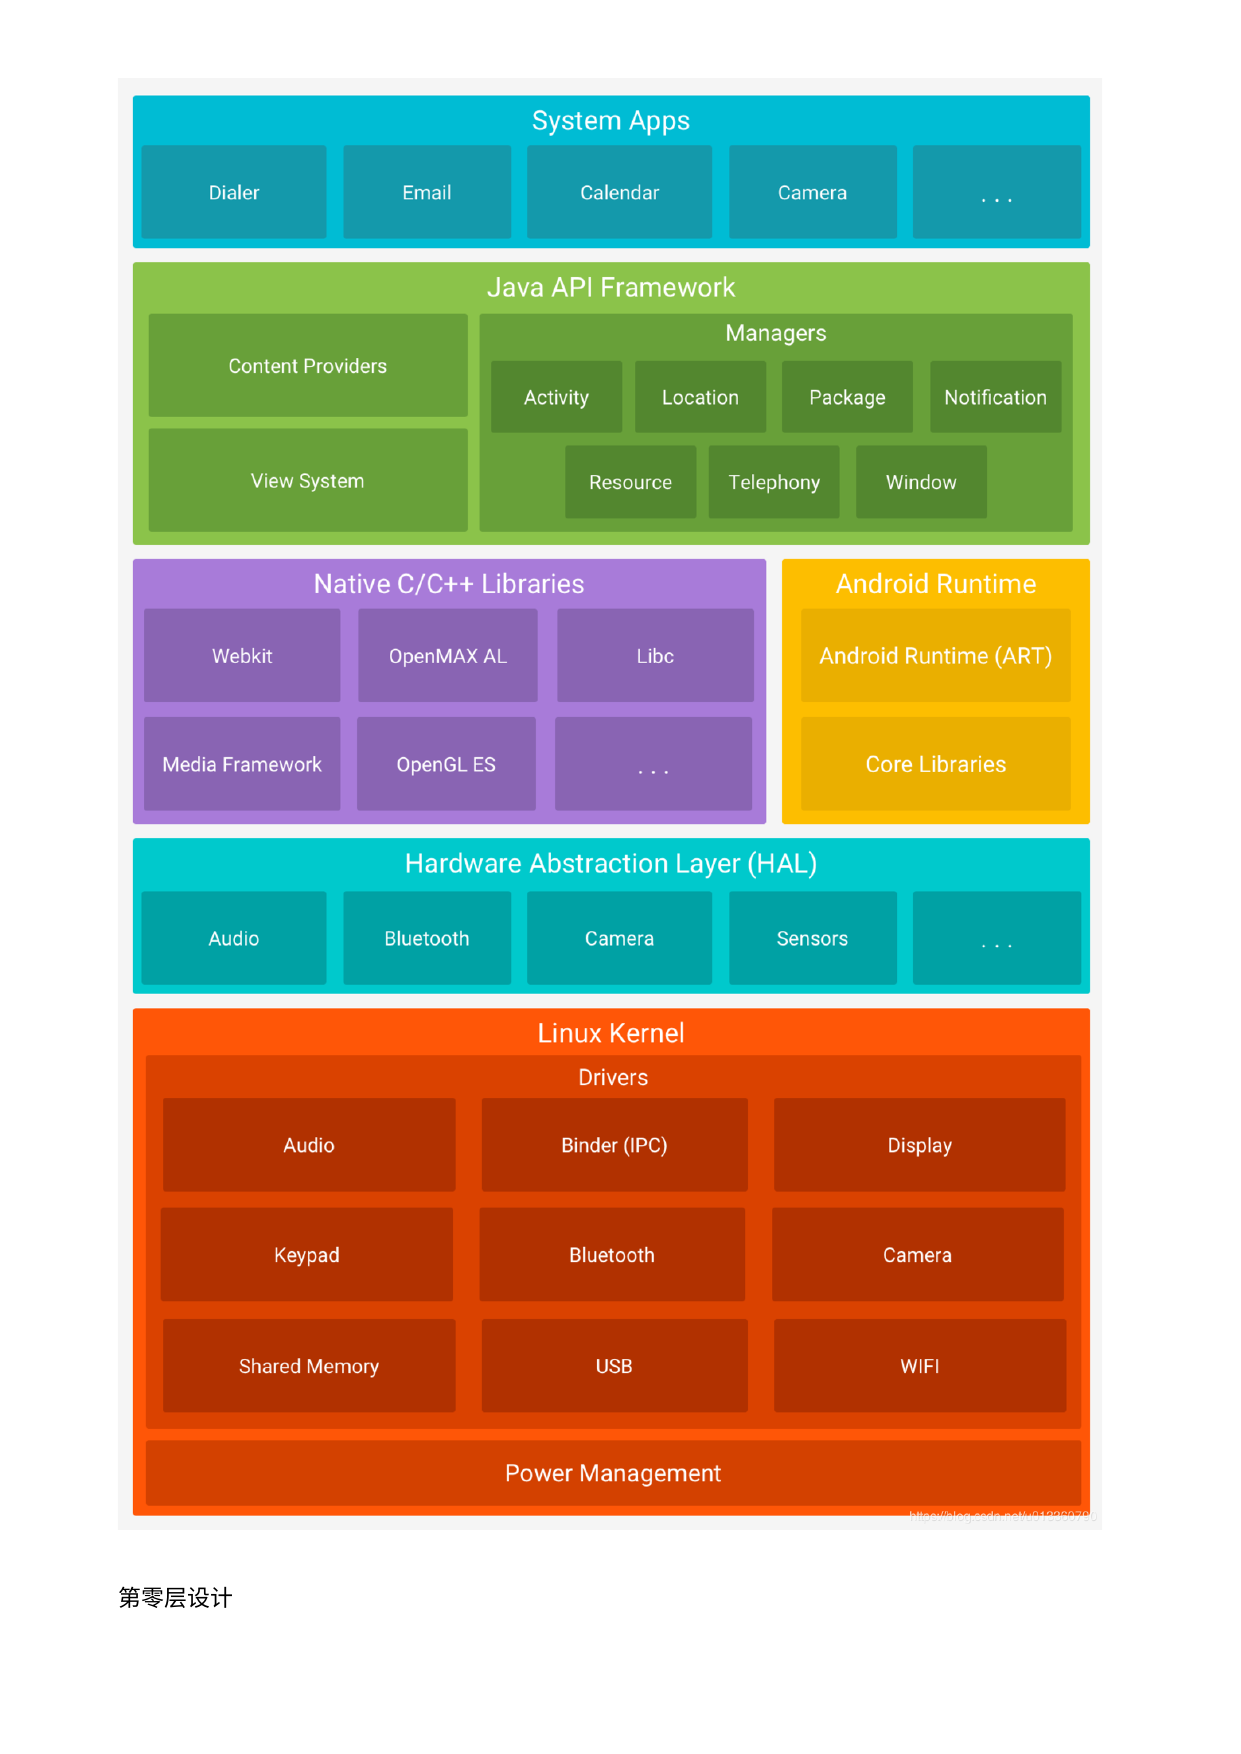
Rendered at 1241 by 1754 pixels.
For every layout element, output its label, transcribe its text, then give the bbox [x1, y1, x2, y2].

picture [118, 81, 1100, 1526]
